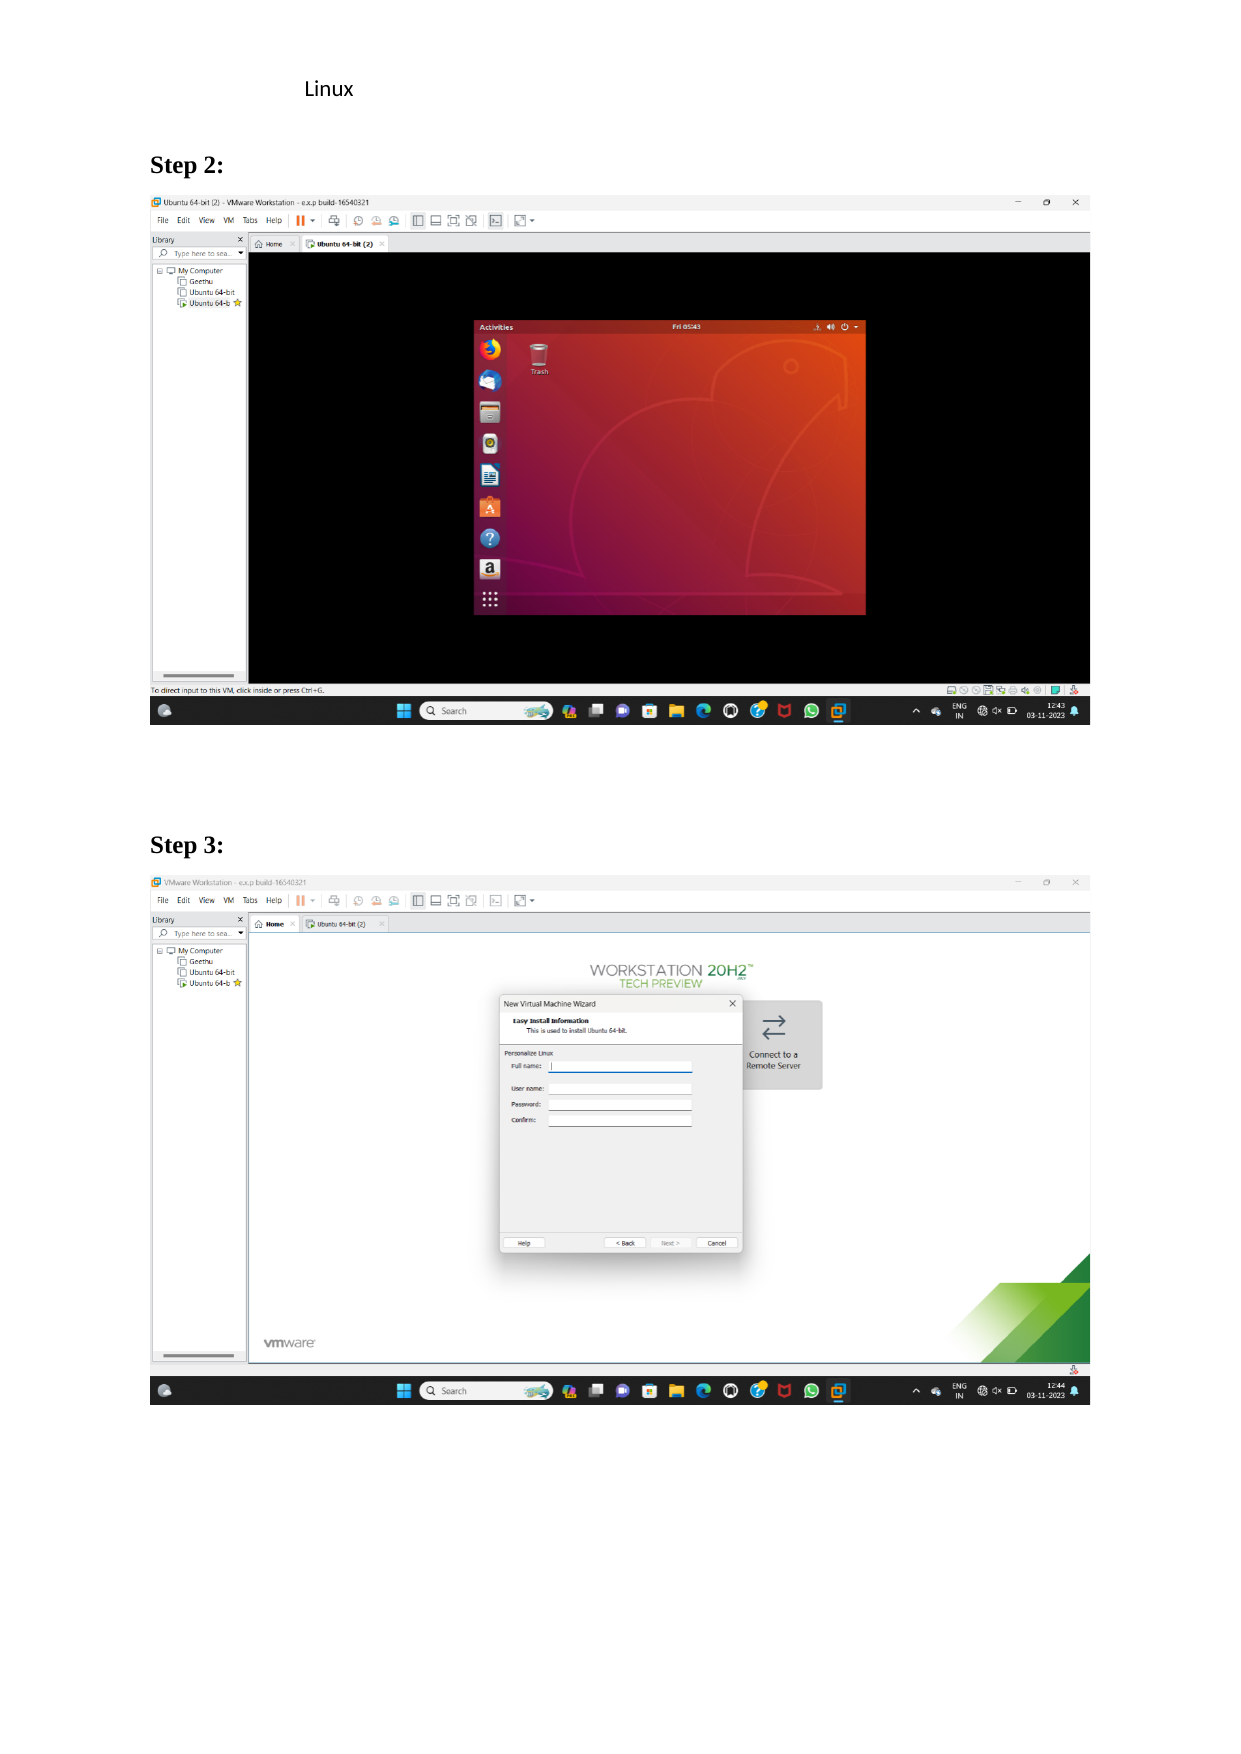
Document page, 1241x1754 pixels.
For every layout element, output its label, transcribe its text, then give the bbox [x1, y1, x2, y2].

picture [150, 195, 1091, 725]
text Step 2: [150, 150, 1090, 179]
text Step 3: [150, 830, 1090, 859]
picture [150, 875, 1091, 1405]
